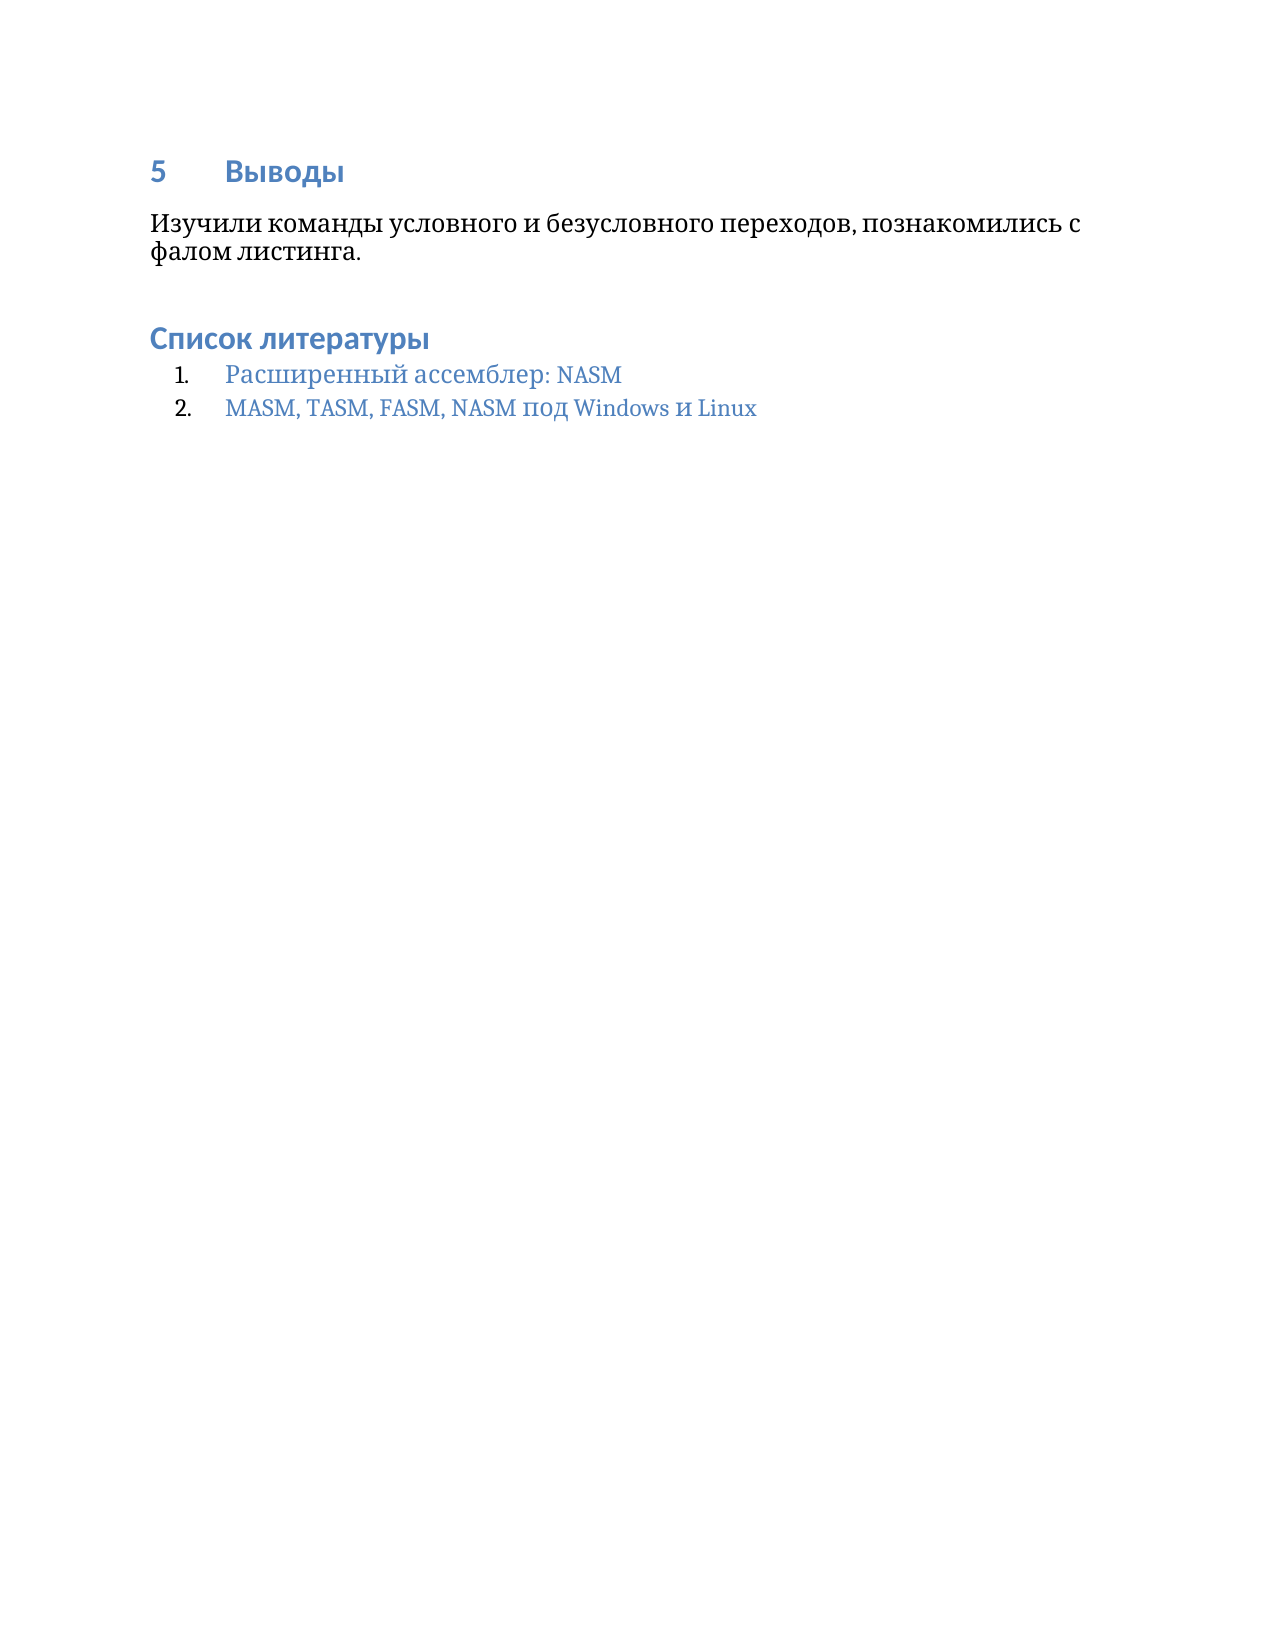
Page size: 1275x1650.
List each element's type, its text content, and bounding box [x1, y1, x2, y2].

list MASM, TASM, FASM, NASM под Windows и Linux [175, 394, 1125, 423]
subtitle 5 Выводы [150, 150, 1125, 191]
subtitle Список литературы [150, 317, 1125, 358]
list Расширенный ассемблер: NASM [175, 361, 1125, 390]
text Изучили команды условного и безусловного переходов, познакомились с фалом листинга. [150, 209, 1125, 267]
